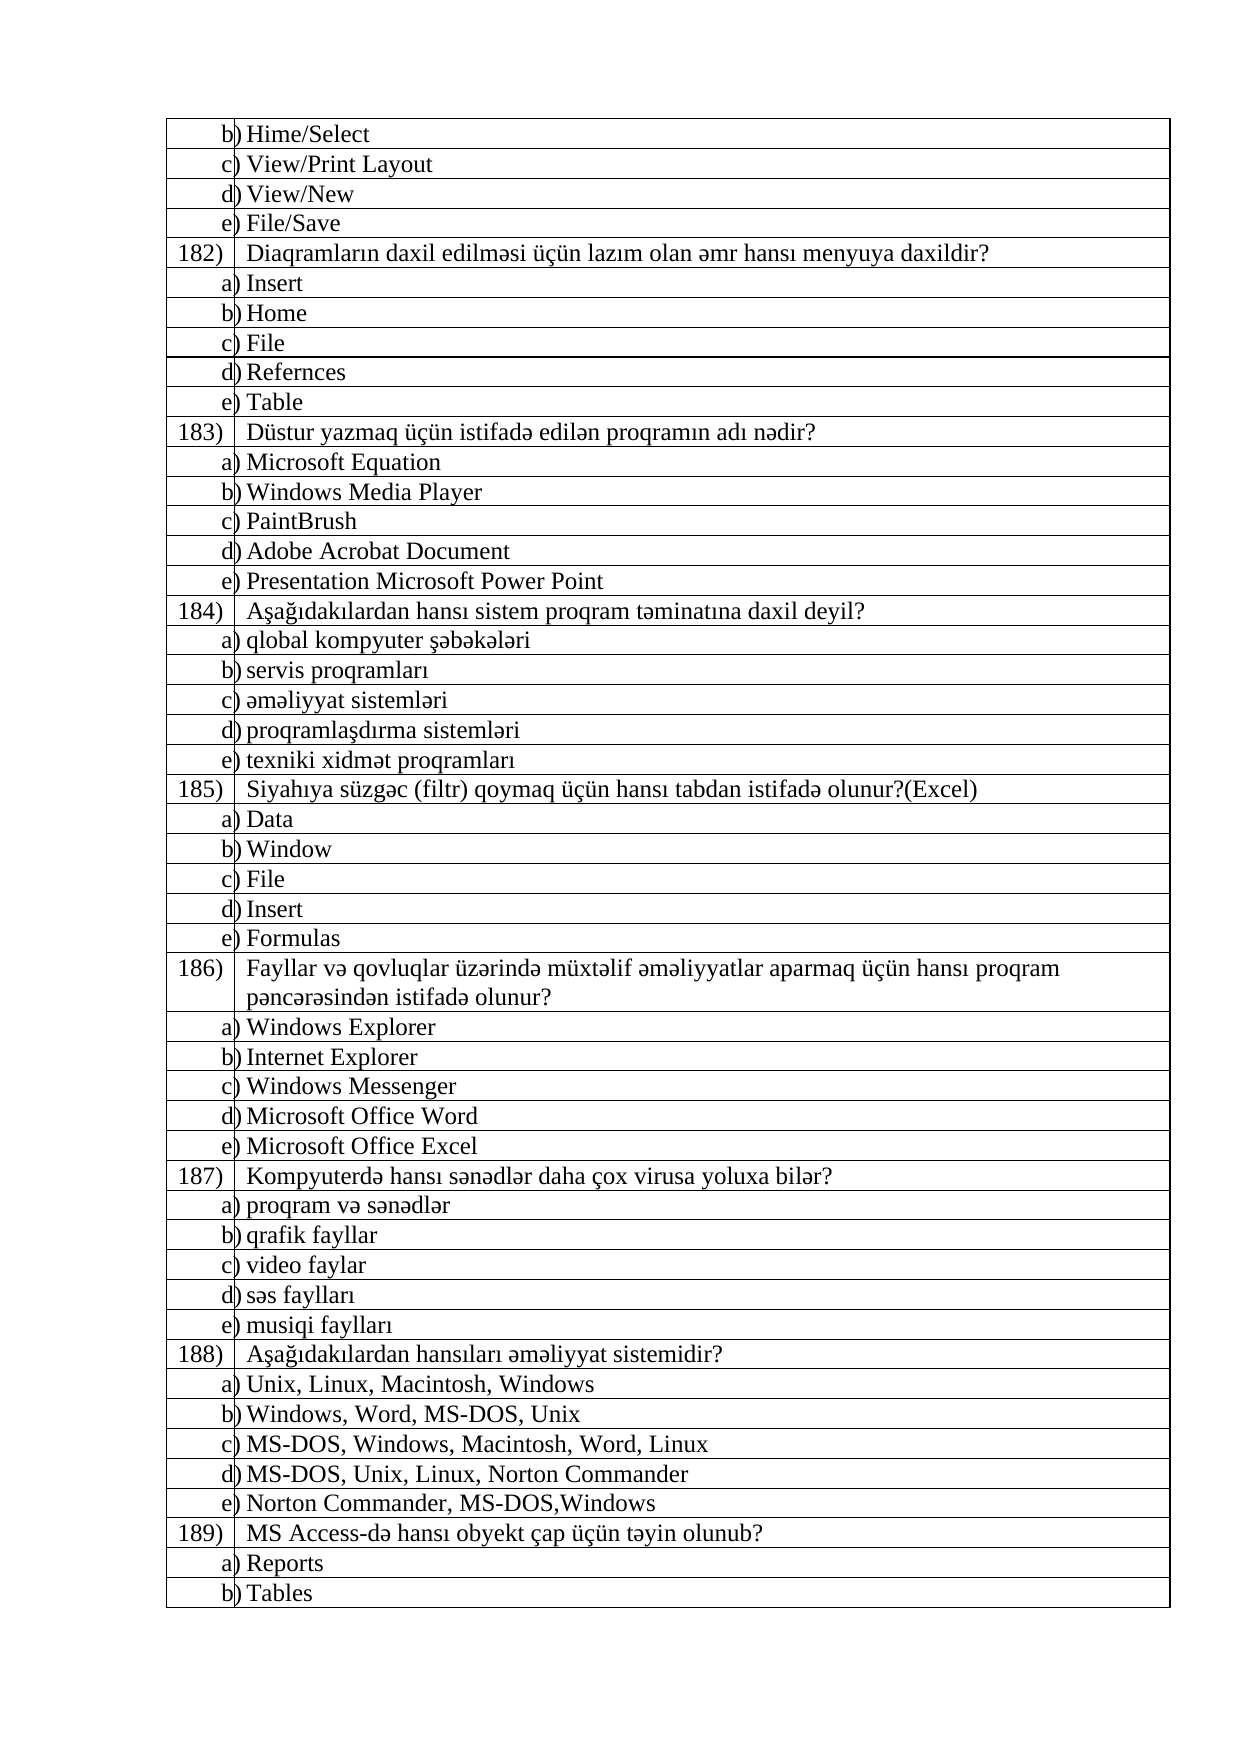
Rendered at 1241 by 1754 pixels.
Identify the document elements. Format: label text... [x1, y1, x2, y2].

table_cell MS-DOS, Unix, Linux, Norton Commander [235, 1459, 1169, 1487]
table_cell [167, 447, 234, 476]
table_cell [167, 924, 234, 952]
table_cell [167, 298, 234, 327]
table_cell [167, 1042, 234, 1070]
table_cell View/Print Layout [235, 149, 1169, 178]
table_cell əməliyyat sistemləri [235, 685, 1169, 714]
table_cell [167, 1071, 234, 1100]
table_cell qrafik fayllar [235, 1220, 1169, 1249]
table_cell [167, 566, 234, 595]
table_cell [167, 119, 234, 148]
table_cell Refernces [235, 358, 1169, 386]
table_cell [167, 1399, 234, 1428]
table_cell Microsoft Equation [235, 447, 1169, 476]
table_cell Aşağıdakılardan hansıları əməliyyat sistemidir? [235, 1340, 1169, 1368]
table_cell [167, 745, 234, 773]
table_cell [167, 1429, 234, 1458]
table_cell [167, 1489, 234, 1517]
table_cell [167, 1340, 234, 1368]
table_cell musiqi faylları [235, 1310, 1169, 1338]
table_cell [167, 953, 234, 1011]
table_cell [167, 477, 234, 505]
table_cell Table [235, 387, 1169, 416]
table_cell Reports [235, 1548, 1169, 1577]
table_cell proqram və sənədlər [235, 1191, 1169, 1219]
table_cell File [235, 328, 1169, 356]
table_cell [167, 268, 234, 297]
table_cell [167, 715, 234, 744]
table_cell Adobe Acrobat Document [235, 536, 1169, 565]
table_cell Aşağıdakılardan hansı sistem proqram təminatına daxil deyil? [235, 596, 1169, 624]
table_cell [167, 626, 234, 654]
table_cell Insert [235, 894, 1169, 922]
table_cell [167, 1548, 234, 1577]
table_cell Diaqramların daxil edilməsi üçün lazım olan əmr hansı menyuya daxildir? [235, 238, 1169, 267]
table_cell MS Access-də hansı obyekt çap üçün təyin olunub? [235, 1518, 1169, 1547]
table_cell Windows Explorer [235, 1012, 1169, 1041]
table_cell Tables [235, 1578, 1169, 1607]
table_cell [167, 685, 234, 714]
table_cell servis proqramları [235, 655, 1169, 684]
table_cell [167, 1131, 234, 1160]
table_cell [167, 506, 234, 535]
table_cell Hime/Select [235, 119, 1169, 148]
table_cell MS-DOS, Windows, Macintosh, Word, Linux [235, 1429, 1169, 1458]
table_cell [167, 655, 234, 684]
table_cell [167, 1280, 234, 1309]
table_cell Windows Messenger [235, 1071, 1169, 1100]
table_cell Düstur yazmaq üçün istifadə edilən proqramın adı nədir? [235, 417, 1169, 446]
table_cell [167, 238, 234, 267]
table_cell [167, 1191, 234, 1219]
table_cell Window [235, 834, 1169, 863]
table_cell [167, 775, 234, 803]
table_cell [167, 1161, 234, 1189]
table_cell PaintBrush [235, 506, 1169, 535]
table_cell Windows Media Player [235, 477, 1169, 505]
table_cell [167, 1369, 234, 1398]
table_cell səs faylları [235, 1280, 1169, 1309]
table_cell [167, 536, 234, 565]
table_cell qlobal kompyuter şəbəkələri [235, 626, 1169, 654]
table_cell [167, 417, 234, 446]
table_cell proqramlaşdırma sistemləri [235, 715, 1169, 744]
table_cell [167, 149, 234, 178]
table_cell Microsoft Office Word [235, 1101, 1169, 1130]
table_cell [167, 804, 234, 833]
table_cell Home [235, 298, 1169, 327]
table_cell [167, 864, 234, 893]
table_cell texniki xidmət proqramları [235, 745, 1169, 773]
table_cell File/Save [235, 209, 1169, 237]
table_cell Formulas [235, 924, 1169, 952]
table_cell [167, 894, 234, 922]
table_cell Fayllar və qovluqlar üzərində müxtəlif əməliyyatlar aparmaq üçün hansı proqram pəncərəsindən istifadə olunur? [235, 953, 1169, 1011]
table_cell Insert [235, 268, 1169, 297]
table_cell Presentation Microsoft Power Point [235, 566, 1169, 595]
table_cell Internet Explorer [235, 1042, 1169, 1070]
table_cell Windows, Word, MS-DOS, Unix [235, 1399, 1169, 1428]
table_cell [167, 1578, 234, 1607]
table_cell [167, 834, 234, 863]
table_cell [167, 358, 234, 386]
table_cell File [235, 864, 1169, 893]
table_cell Norton Commander, MS-DOS,Windows [235, 1489, 1169, 1517]
table_cell [167, 1518, 234, 1547]
table_cell [167, 1310, 234, 1338]
table_cell Kompyuterdə hansı sənədlər daha çox virusa yoluxa bilər? [235, 1161, 1169, 1189]
table_cell [167, 1459, 234, 1487]
table_cell Data [235, 804, 1169, 833]
table_cell [167, 1250, 234, 1279]
table_cell [167, 596, 234, 624]
table_cell [167, 1101, 234, 1130]
table_cell [167, 328, 234, 356]
table_cell [167, 1220, 234, 1249]
table_cell Siyahıya süzgəc (filtr) qoymaq üçün hansı tabdan istifadə olunur?(Excel) [235, 775, 1169, 803]
table_cell [167, 179, 234, 207]
table_cell View/New [235, 179, 1169, 207]
table_cell Microsoft Office Excel [235, 1131, 1169, 1160]
table_cell Unix, Linux, Macintosh, Windows [235, 1369, 1169, 1398]
table_cell video faylar [235, 1250, 1169, 1279]
table_cell [167, 387, 234, 416]
table_cell [167, 209, 234, 237]
table_cell [167, 1012, 234, 1041]
